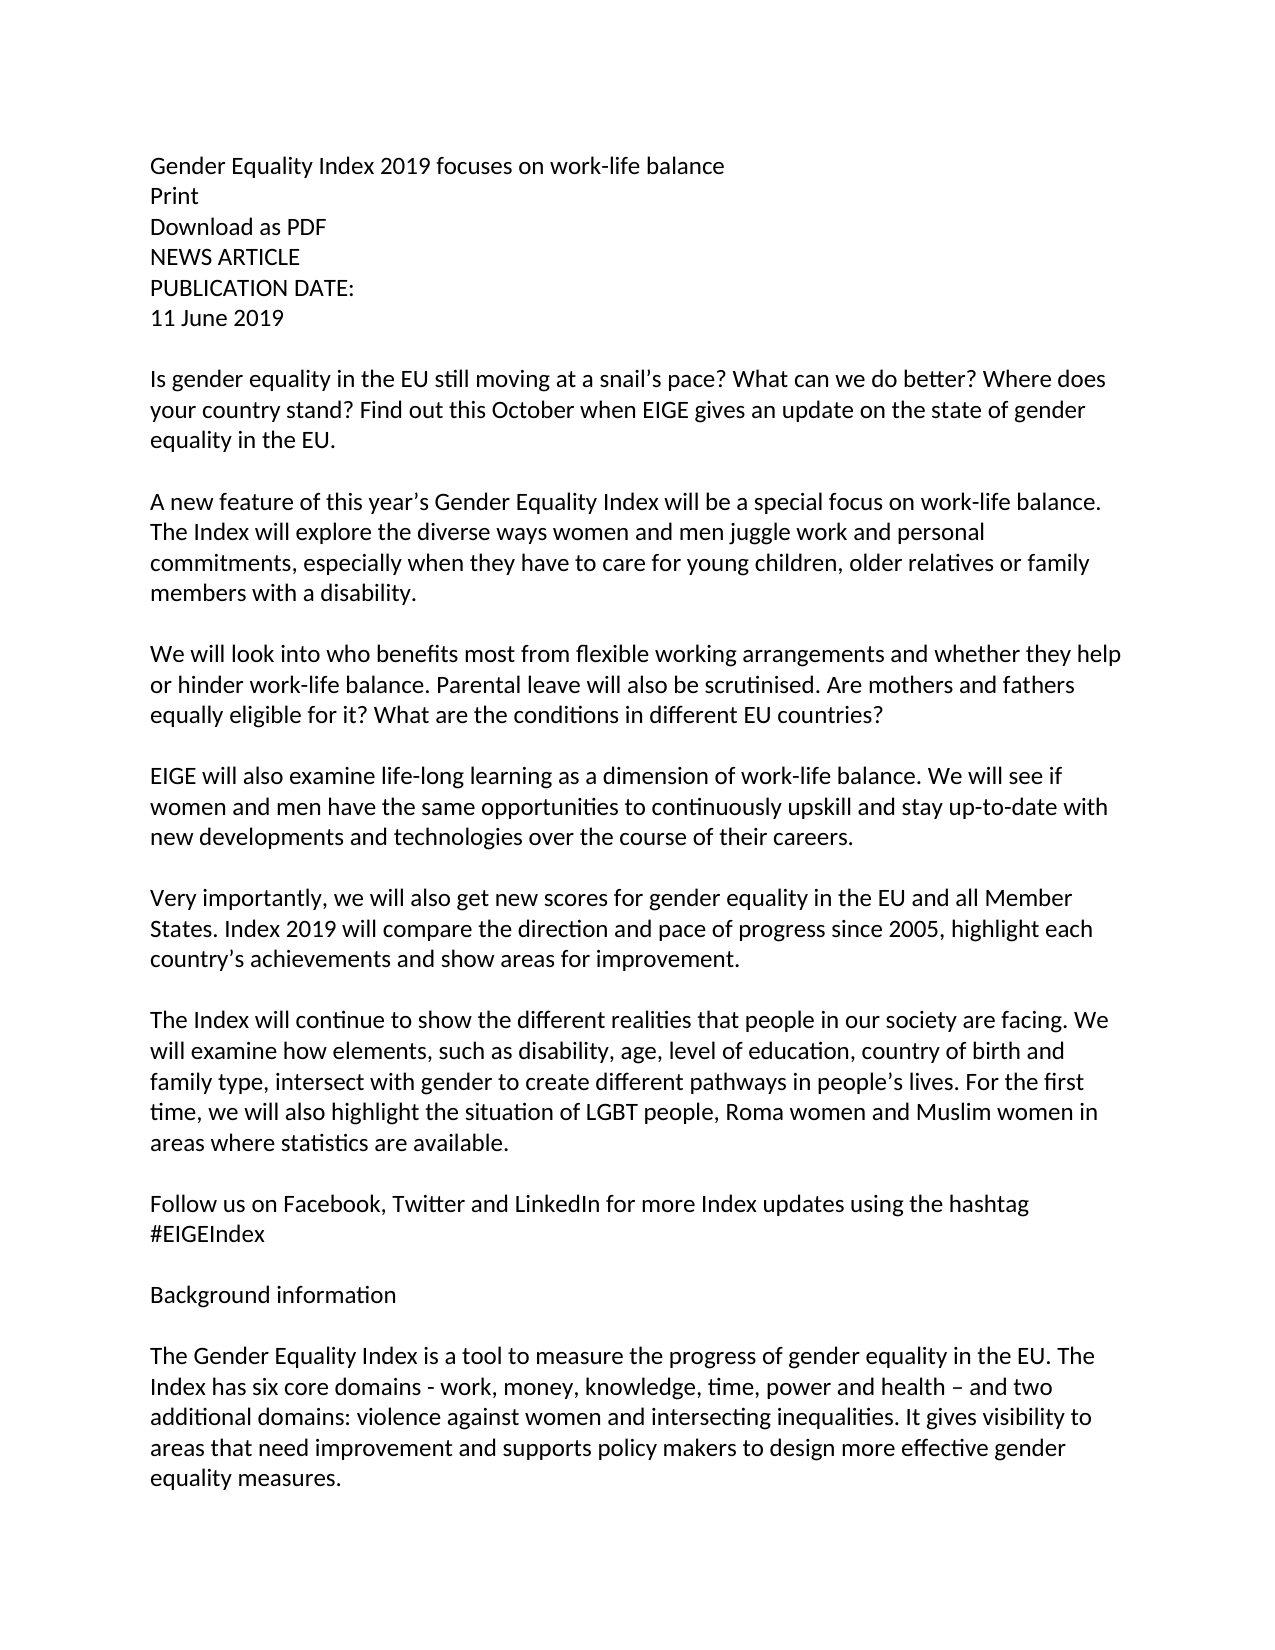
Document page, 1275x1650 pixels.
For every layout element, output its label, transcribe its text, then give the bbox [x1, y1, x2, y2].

text EIGE will also examine life-long learning as a dimension of work-life balance. We will see if women and men have the same opportunities to continuously upskill and stay up-to-date with new developments and technologies over the course of their careers. [150, 760, 1125, 852]
text Background information [150, 1279, 1125, 1310]
text Gender Equality Index 2019 focuses on work-life balance [150, 150, 1125, 181]
text NEWS ARTICLE [150, 242, 1125, 272]
text Print [150, 181, 1125, 211]
text Is gender equality in the EU still moving at a snail’s pace? What can we do better? Where does your country stand? Find out this October when EIGE gives an update on the state of gender equality in the EU. [150, 364, 1125, 455]
text We will look into who benefits most from flexible working arrangements and whether they help or hinder work-life balance. Parental leave will also be scrutinised. Are mothers and fathers equally eligible for it? What are the conditions in different EU countries? [150, 638, 1125, 730]
text Very importantly, we will also get new scores for gender equality in the EU and all Member States. Index 2019 will compare the direction and pace of progress since 2005, highlight each country’s achievements and show areas for improvement. [150, 882, 1125, 974]
text Download as PDF [150, 211, 1125, 242]
text PUBLICATION DATE: [150, 272, 1125, 303]
text 11 June 2019 [150, 303, 1125, 333]
text Follow us on Facebook, Twitter and LinkedIn for more Index updates using the hashtag #EIGEIndex [150, 1188, 1125, 1249]
text The Index will continue to show the different realities that people in our society are facing. We will examine how elements, such as disability, age, level of education, country of birth and family type, intersect with gender to create different pathways in people’s lives. For the first time, we will also highlight the situation of LGBT people, Roma women and Muslim women in areas where statistics are available. [150, 1004, 1125, 1157]
text A new feature of this year’s Gender Equality Index will be a special focus on work-life balance. The Index will explore the diverse ways women and men juggle work and personal commitments, especially when they have to care for young children, older relatives or family members with a disability. [150, 486, 1125, 608]
text The Gender Equality Index is a tool to measure the progress of gender equality in the EU. The Index has six core domains - work, money, knowledge, time, power and health – and two additional domains: violence against women and intersecting inequalities. It gives visibility to areas that need improvement and supports policy makers to design more effective gender equality measures. [150, 1340, 1125, 1493]
